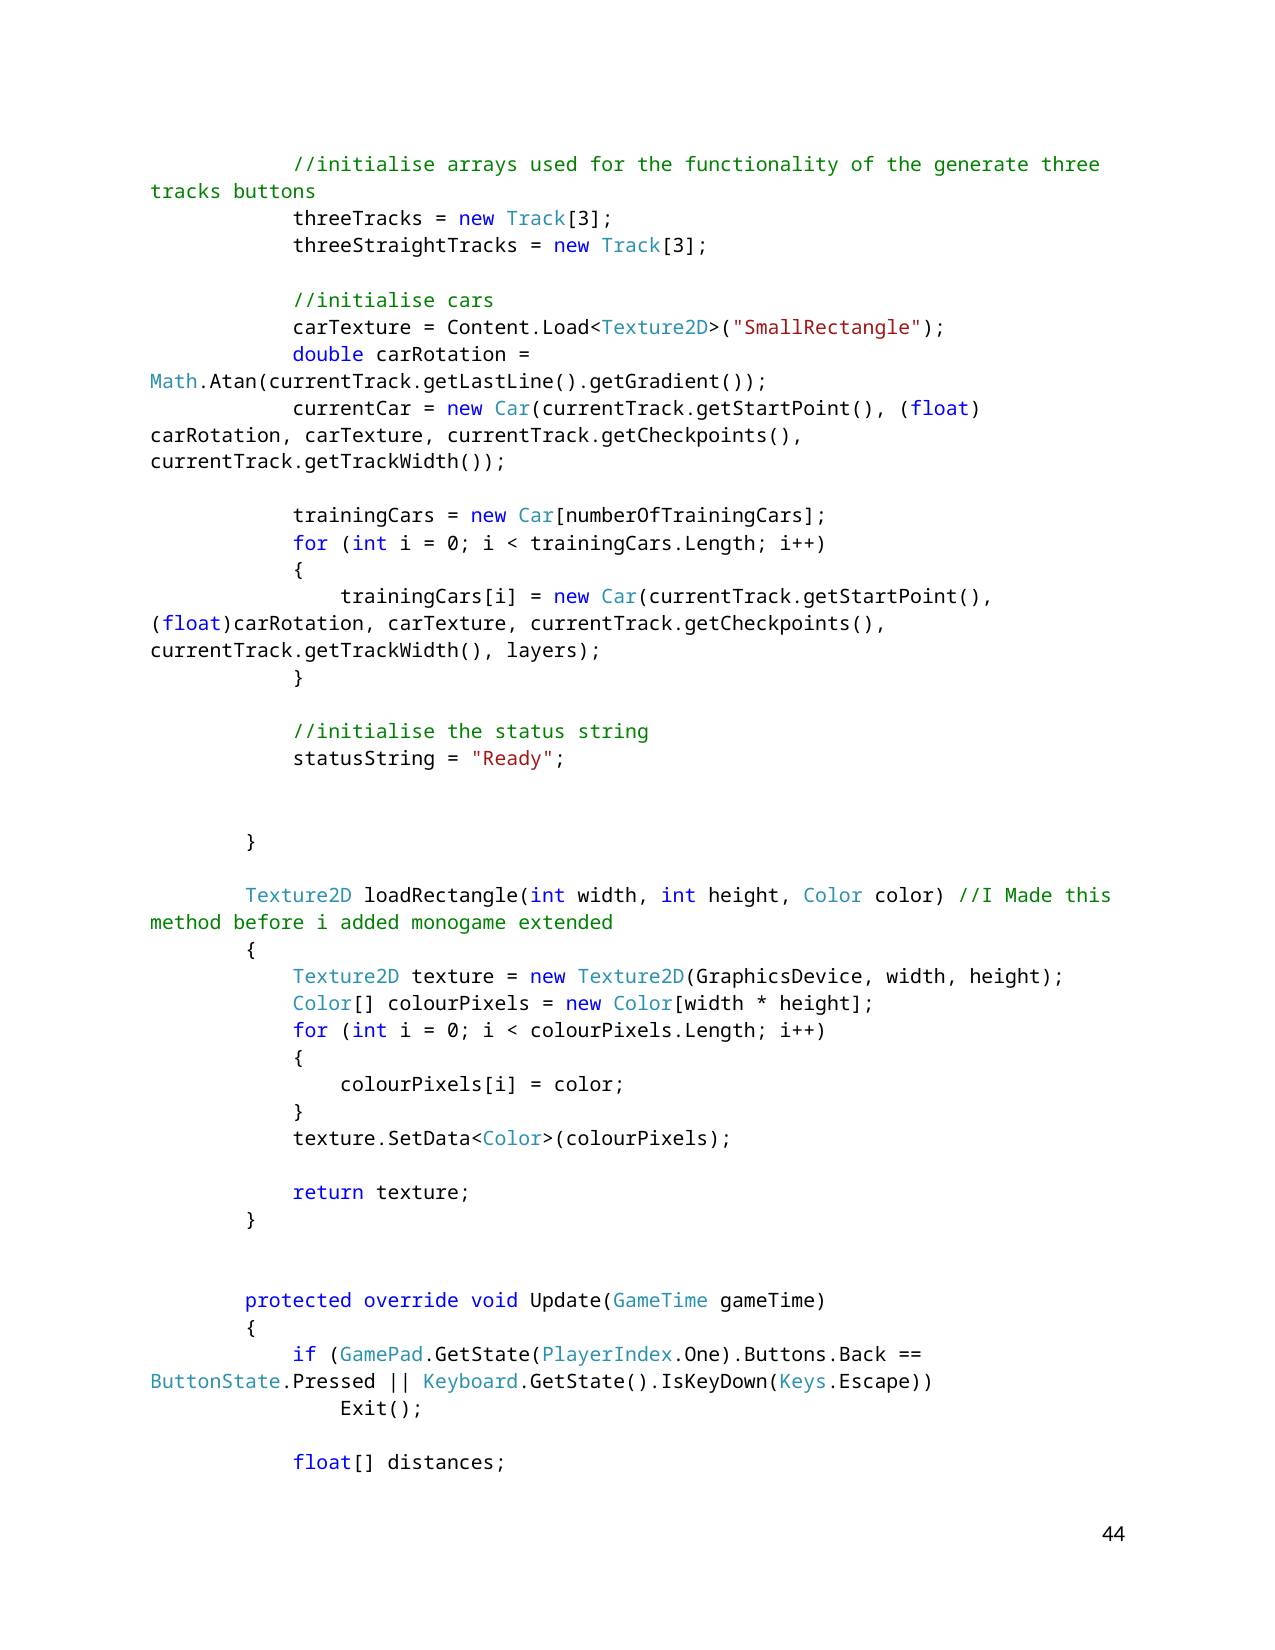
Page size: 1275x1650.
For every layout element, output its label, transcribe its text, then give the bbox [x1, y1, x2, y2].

text double carRotation = Math.Atan(currentTrack.getLastLine().getGradient()); [150, 340, 1125, 394]
text for (int i = 0; i < colourPixels.Length; i++) [150, 1016, 1125, 1043]
text currentCar = new Car(currentTrack.getStartPoint(), (float) carRotation, carTexture, currentTrack.getCheckpoints(), currentTrack.getTrackWidth()); [150, 394, 1125, 475]
text trainingCars[i] = new Car(currentTrack.getStartPoint(), (float)carRotation, carTexture, currentTrack.getCheckpoints(), currentTrack.getTrackWidth(), layers); [150, 583, 1125, 664]
text Exit(); [150, 1394, 1125, 1421]
text return texture; [150, 1178, 1125, 1205]
text carTexture = Content.Load<Texture2D>("SmallRectangle"); [150, 313, 1125, 340]
text protected override void Update(GameTime gameTime) [150, 1286, 1125, 1313]
text if (GamePad.GetState(PlayerIndex.One).Buttons.Back == ButtonState.Pressed || Keyboard.GetState().IsKeyDown(Keys.Escape)) [150, 1340, 1125, 1394]
text float[] distances; [150, 1448, 1125, 1475]
text colourPixels[i] = color; [150, 1070, 1125, 1097]
text } [150, 664, 1125, 691]
text { [150, 1043, 1125, 1070]
text //initialise arrays used for the functionality of the generate three tracks buttons [150, 150, 1125, 204]
text { [150, 1313, 1125, 1340]
text Color[] colourPixels = new Color[width * height]; [150, 989, 1125, 1016]
text texture.SetData<Color>(colourPixels); [150, 1124, 1125, 1151]
text for (int i = 0; i < trainingCars.Length; i++) [150, 529, 1125, 556]
text Texture2D texture = new Texture2D(GraphicsDevice, width, height); [150, 962, 1125, 989]
text } [150, 828, 1125, 854]
text Texture2D loadRectangle(int width, int height, Color color) //I Made this method before i added monogame extended [150, 882, 1125, 936]
text } [150, 1097, 1125, 1124]
text threeStraightTracks = new Track[3]; [150, 231, 1125, 258]
text statusString = "Ready"; [150, 744, 1125, 772]
text //initialise cars [150, 286, 1125, 313]
text } [150, 1205, 1125, 1232]
text trainingCars = new Car[numberOfTrainingCars]; [150, 502, 1125, 529]
text { [150, 936, 1125, 962]
text //initialise the status string [150, 718, 1125, 744]
text { [150, 556, 1125, 583]
text threeTracks = new Track[3]; [150, 204, 1125, 231]
